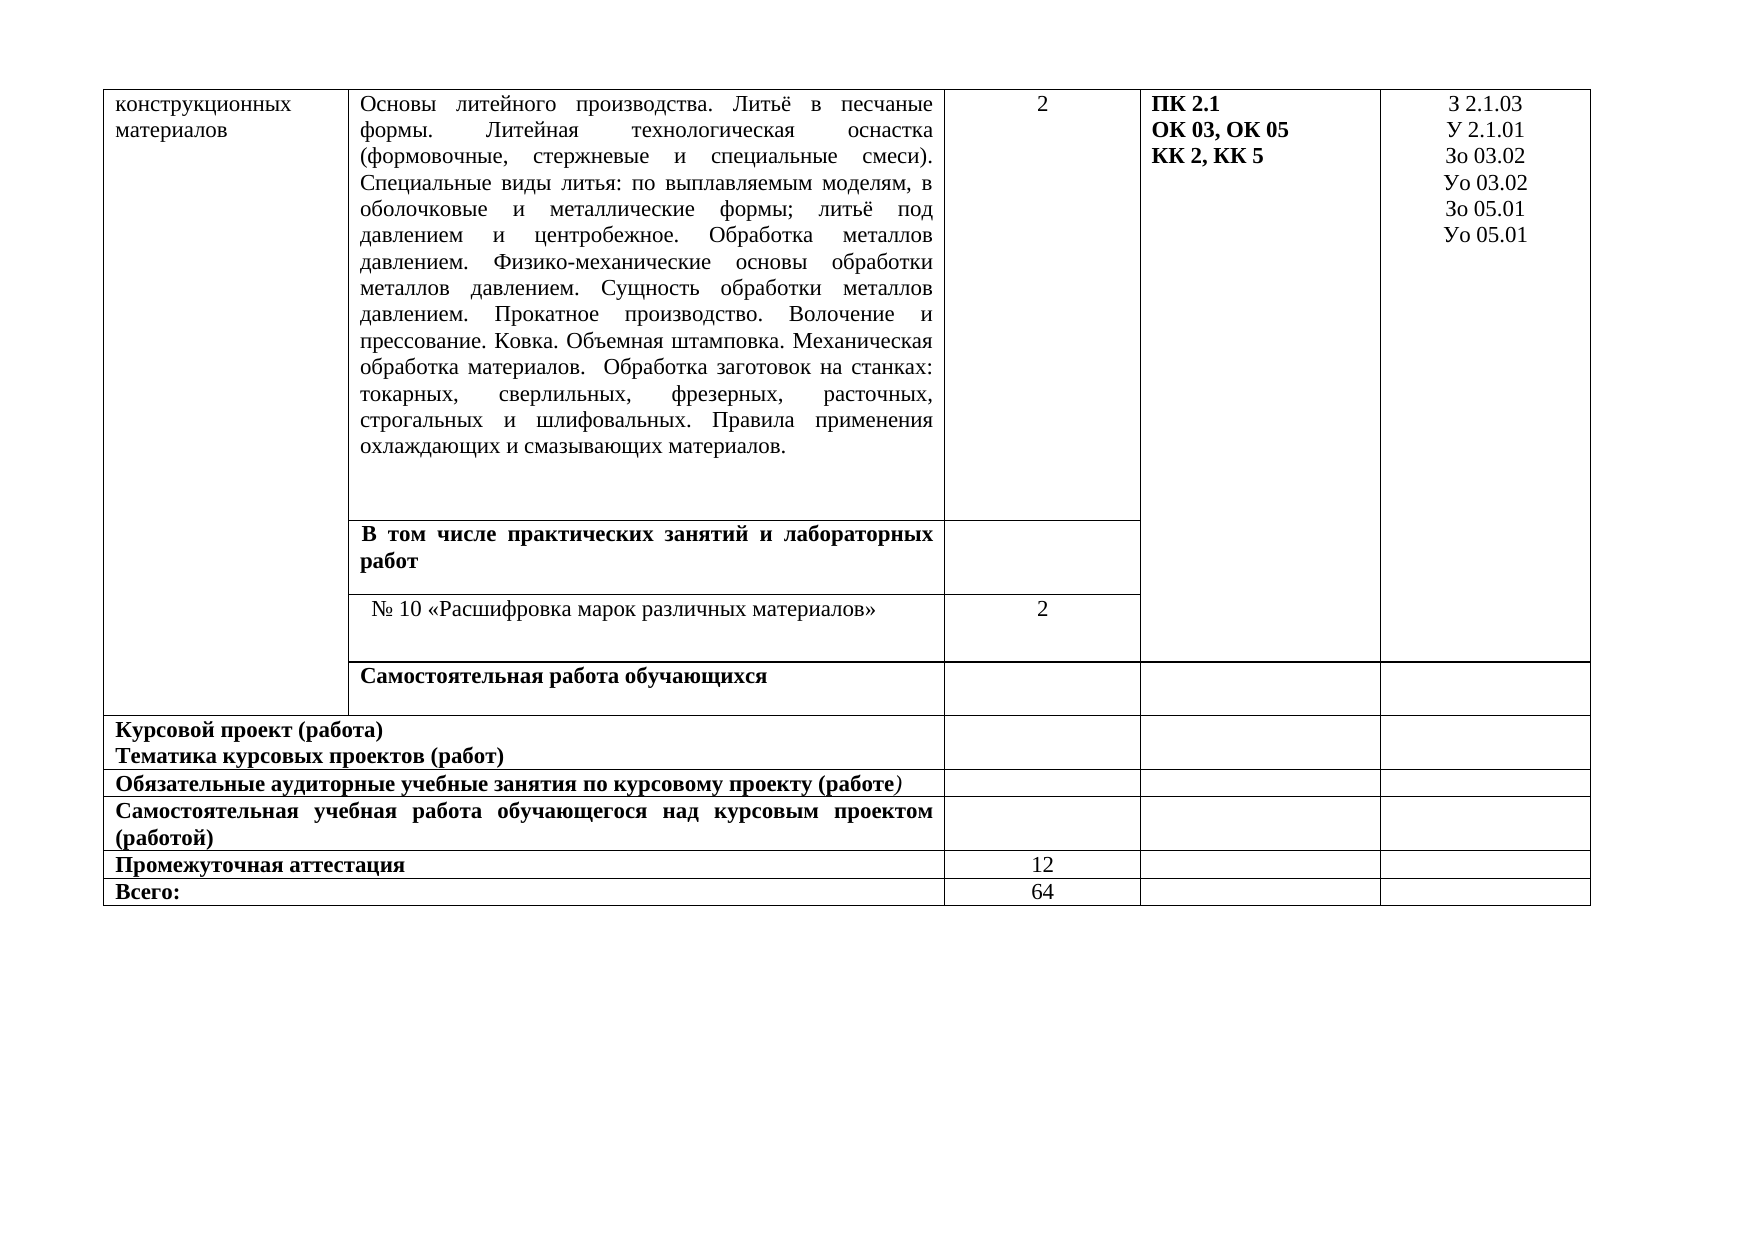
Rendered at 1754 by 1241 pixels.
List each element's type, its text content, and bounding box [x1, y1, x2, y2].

table_cell [1141, 770, 1380, 796]
table_cell [1381, 851, 1590, 877]
table_cell [1141, 716, 1380, 769]
table_cell Обязательные аудиторные учебные занятия по курсовому проекту (работе) [104, 770, 944, 796]
table_cell [1141, 851, 1380, 877]
table_cell [1141, 879, 1380, 905]
table_cell [1381, 770, 1590, 796]
table_cell [945, 770, 1140, 796]
table_cell [1381, 663, 1590, 715]
table_cell [1381, 797, 1590, 850]
table_cell [1141, 663, 1380, 715]
table_cell [1381, 716, 1590, 769]
table_cell [1141, 797, 1380, 850]
table_cell [945, 716, 1140, 769]
table_cell [945, 521, 1140, 594]
table_cell В том числе практических занятий и лабораторных работ [349, 521, 944, 594]
table_cell Курсовой проект (работа) Тематика курсовых проектов (работ) [104, 716, 944, 769]
table_cell 2 [945, 90, 1140, 519]
table_cell Основы литейного производства. Литьё в песчаные формы. Литейная технологическая оснастка (формовочные, стержневые и специальные смеси). Специальные виды литья: по выплавляемым моделям, в оболочковые и металлические формы; литьё под давлением и центробежное. Обработка металлов давлением. Физико-механические основы обработки металлов давлением. Сущность обработки металлов давлением. Прокатное производство. Волочение и прессование. Ковка. Объемная штамповка. Механическая обработка материалов. Обработка заготовок на станках: токарных, сверлильных, фрезерных, расточных, строгальных и шлифовальных. Правила применения охлаждающих и смазывающих материалов. [349, 90, 944, 519]
table_cell З 2.1.03 У 2.1.01 Зо 03.02 Уо 03.02 Зо 05.01 Уо 05.01 [1381, 90, 1590, 661]
table_cell [945, 797, 1140, 850]
table_cell Тема 6.1. Основные способы получения и обработки конструкционных материалов [104, 90, 348, 715]
table_cell 64 [945, 879, 1140, 905]
table_cell [1381, 879, 1590, 905]
table_cell Промежуточная аттестация [104, 851, 944, 877]
table_cell № 10 «Расшифровка марок различных материалов» [349, 595, 944, 661]
table_cell Самостоятельная учебная работа обучающегося над курсовым проектом (работой) [104, 797, 944, 850]
table_cell 2 [945, 595, 1140, 661]
table_cell Самостоятельная работа обучающихся [349, 663, 944, 715]
table_cell [945, 663, 1140, 715]
table_cell ПК 2.1 ОК 03, ОК 05 КК 2, КК 5 [1141, 90, 1380, 661]
table_cell Всего: [104, 879, 944, 905]
table_cell 12 [945, 851, 1140, 877]
